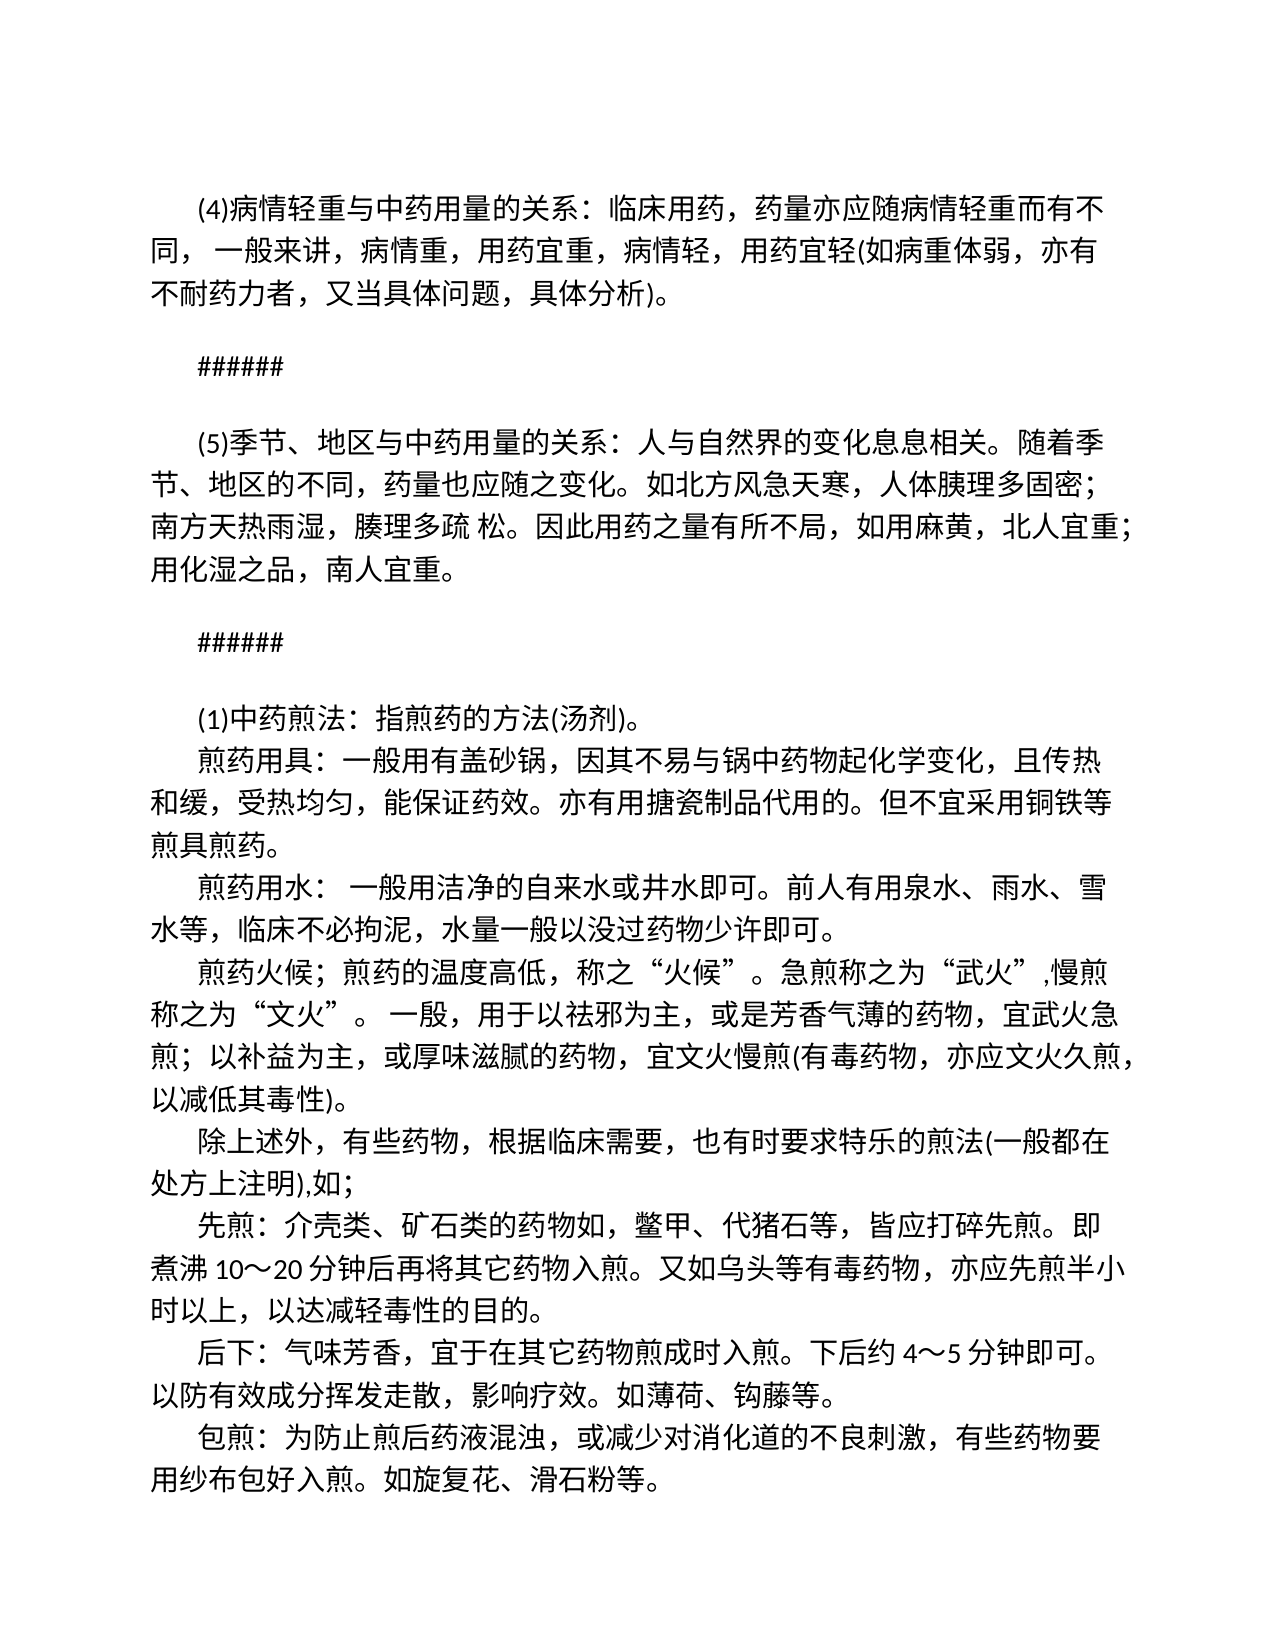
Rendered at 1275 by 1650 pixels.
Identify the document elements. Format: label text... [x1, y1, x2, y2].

text (1)中药煎法：指煎药的方法(汤剂)。 [150, 695, 1125, 738]
text (5)季节、地区与中药用量的关系：人与自然界的变化息息相关。随着季节、地区的不同，药量也应随之变化。如北方风急天寒，人体胰理多固密；南方天热雨湿，腠理多疏 松。因此用药之量有所不局，如用麻黄，北人宜重；用化湿之品，南人宜重。 [150, 419, 1125, 588]
text 煎药火候；煎药的温度高低，称之“火候”。急煎称之为“武火”,慢煎称之为“文火”。 一殷，用于以祛邪为主，或是芳香气薄的药物，宜武火急煎；以补益为主，或厚味滋腻的药物，宜文火慢煎(有毒药物，亦应文火久煎，以减低其毒性)。 [150, 949, 1125, 1118]
text 后下：气味芳香，宜于在其它药物煎成时入煎。下后约4～5分钟即可。以防有效成分挥发走散，影响疗效。如薄荷、钩藤等。 [150, 1330, 1125, 1414]
text 煎药用水： 一般用洁净的自来水或井水即可。前人有用泉水、雨水、雪水等，临床不必拘泥，水量一般以没过药物少许即可。 [150, 864, 1125, 949]
text (4)病情轻重与中药用量的关系：临床用药，药量亦应随病情轻重而有不同， 一般来讲，病情重，用药宜重，病情轻，用药宜轻(如病重体弱，亦有不耐药力者，又当具体问题，具体分析)。 [150, 186, 1125, 312]
text 煎药用具：一般用有盖砂锅，因其不易与锅中药物起化学变化，且传热和缓，受热均匀，能保证药效。亦有用搪瓷制品代用的。但不宜采用铜铁等煎具煎药。 [150, 738, 1125, 864]
text ###### [150, 624, 1125, 660]
text ###### [150, 348, 1125, 384]
text 除上述外，有些药物，根据临床需要，也有时要求特乐的煎法(一般都在处方上注明),如； [150, 1118, 1125, 1203]
text 先煎：介壳类、矿石类的药物如，鳖甲、代猪石等，皆应打碎先煎。即煮沸10～20分钟后再将其它药物入煎。又如乌头等有毒药物，亦应先煎半小时以上，以达减轻毒性的目的。 [150, 1203, 1125, 1330]
text 包煎：为防止煎后药液混浊，或减少对消化道的不良刺激，有些药物要用纱布包好入煎。如旋复花、滑石粉等。 [150, 1414, 1125, 1499]
